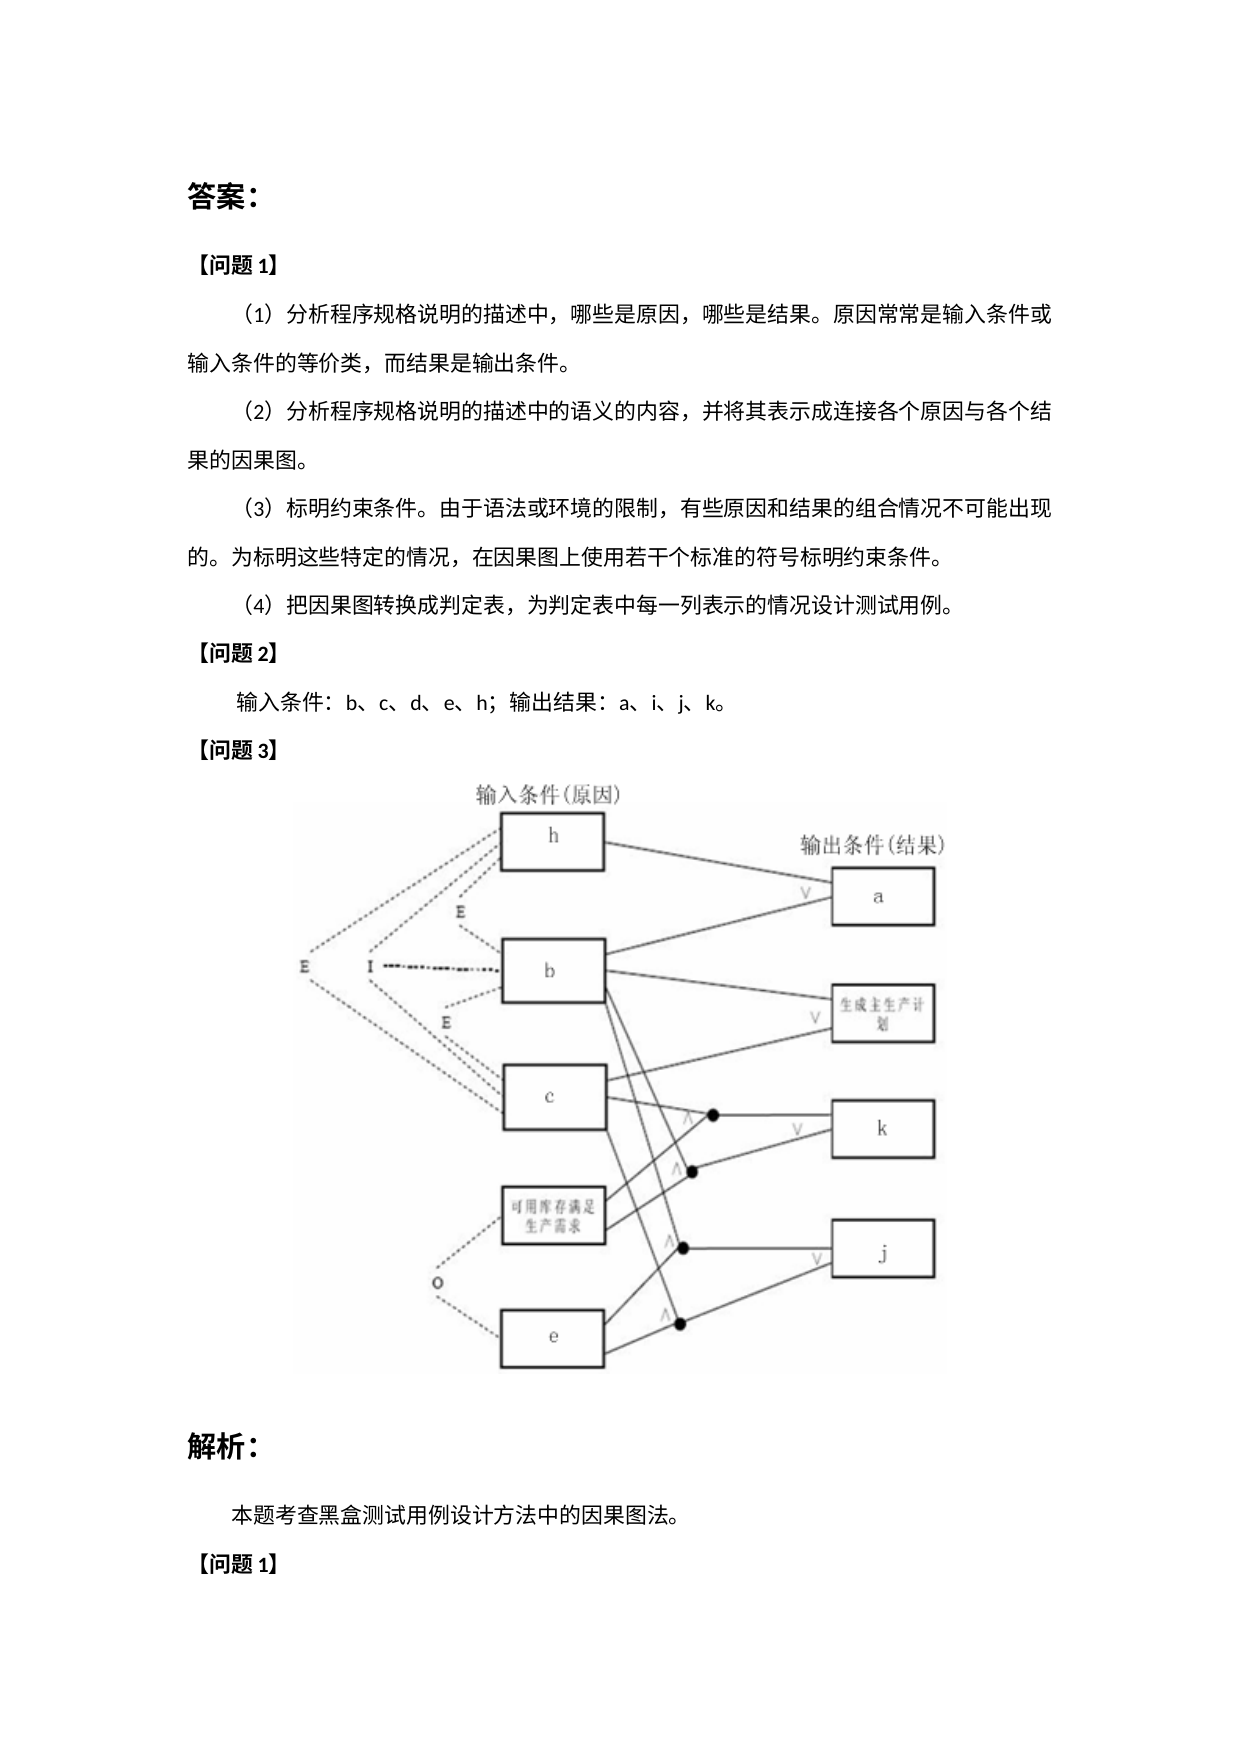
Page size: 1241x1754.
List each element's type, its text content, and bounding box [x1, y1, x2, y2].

text 【问题1】 [187, 1546, 1053, 1579]
text 输入条件：b、c、d、e、h；输出结果：a、i、j、k。 [187, 684, 1053, 717]
text 【问题2】 [187, 636, 1053, 668]
text 【问题1】 [187, 248, 1053, 281]
text 本题考查黑盒测试用例设计方法中的因果图法。 [187, 1498, 1053, 1531]
text 解析： [187, 1412, 1053, 1477]
text （4）把因果图转换成判定表，为判定表中每一列表示的情况设计测试用例。 [187, 588, 1053, 620]
text 答案： [187, 162, 1053, 227]
text （2）分析程序规格说明的描述中的语义的内容，并将其表示成连接各个原因与各个结果的因果图。 [187, 393, 1053, 475]
text 【问题3】 [187, 733, 1053, 765]
text （1）分析程序规格说明的描述中，哪些是原因，哪些是结果。原因常常是输入条件或输入条件的等价类，而结果是输出条件。 [187, 296, 1053, 378]
text （3）标明约束条件。由于语法或环境的限制，有些原因和结果的组合情况不可能出现的。为标明这些特定的情况，在因果图上使用若干个标准的符号标明约束条件。 [187, 491, 1053, 572]
picture [292, 781, 948, 1374]
